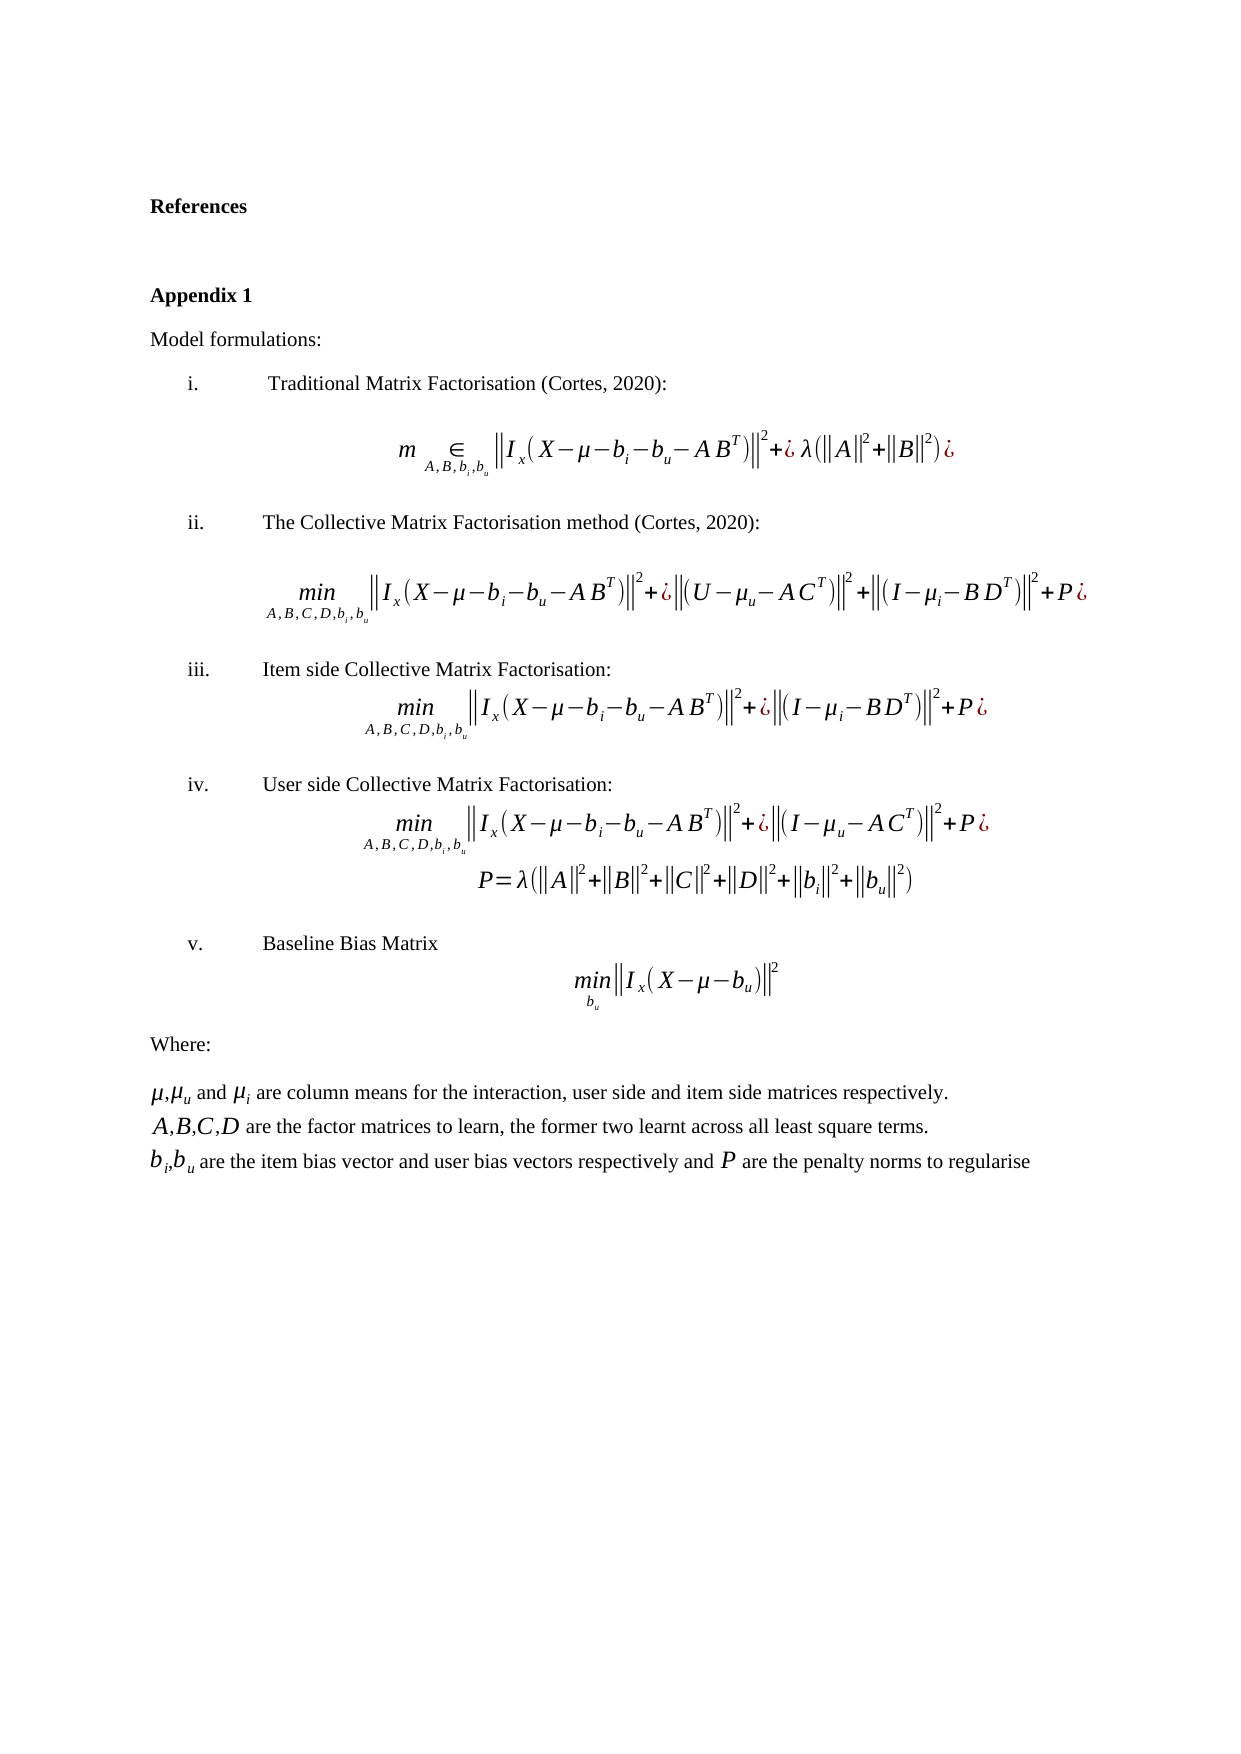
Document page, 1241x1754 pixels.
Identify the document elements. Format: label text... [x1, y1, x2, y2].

list The Collective Matrix Factorisation method (Cortes, 2020): [187, 510, 1090, 534]
list Baseline Bias Matrix [187, 931, 1090, 955]
text References [150, 194, 1090, 218]
list Traditional Matrix Factorisation (Cortes, 2020): [187, 371, 1090, 395]
list User side Collective Matrix Factorisation: [187, 772, 1090, 796]
text Model formulations: [150, 327, 1090, 351]
list Item side Collective Matrix Factorisation: [187, 657, 1090, 681]
text Where: [150, 1032, 1090, 1056]
text Appendix 1 [150, 283, 1090, 307]
text , and are column means for the interaction, user side and item side matrices respectively. ,,, are the factor matrices to learn, the former two learnt across all least square terms. , are the item bias vector and user bias vectors respectively and are the penalty norms to regularise [150, 1077, 1090, 1208]
